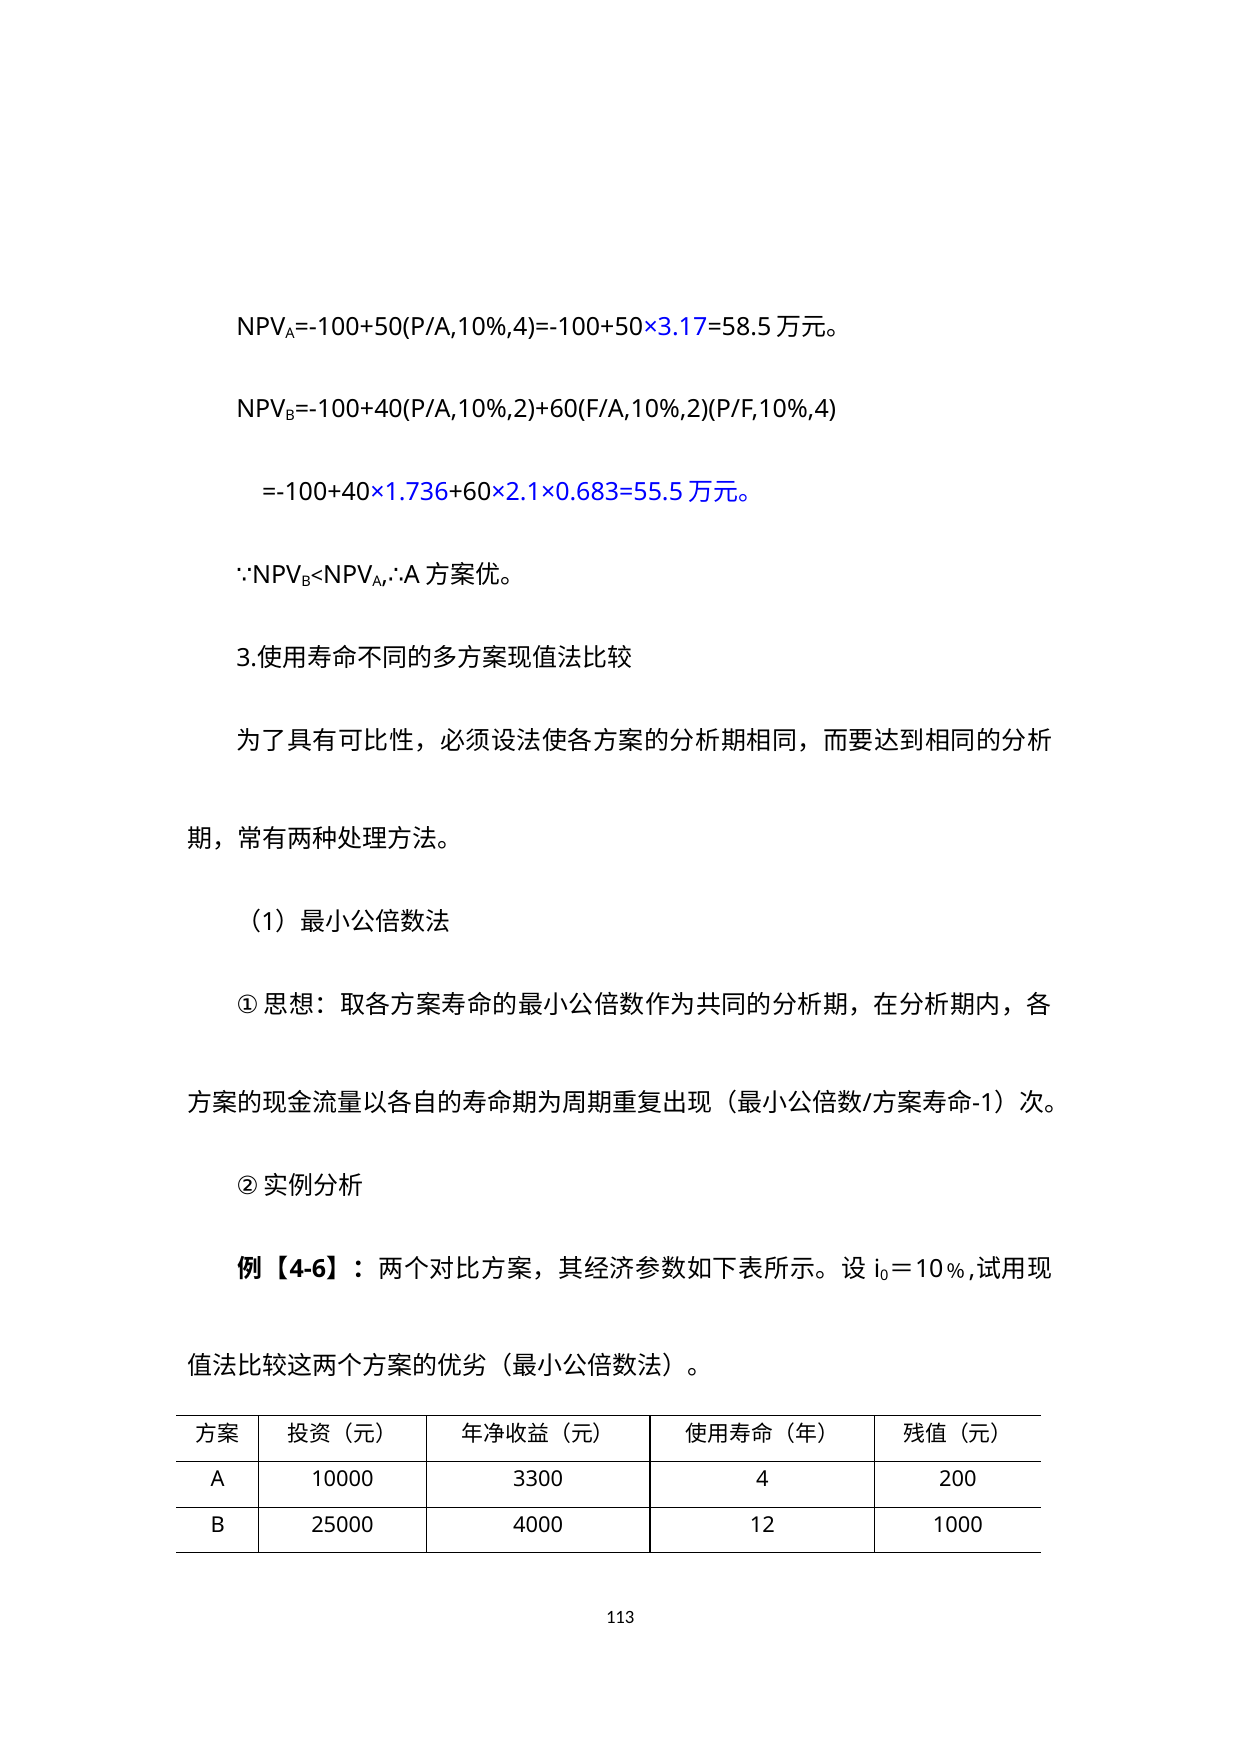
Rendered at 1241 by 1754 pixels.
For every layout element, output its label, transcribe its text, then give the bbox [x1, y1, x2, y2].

table_cell 25000 [259, 1508, 426, 1552]
table_cell 3300 [427, 1462, 649, 1507]
table_cell B [176, 1508, 258, 1552]
text （1）最小公倍数法 [187, 887, 1053, 952]
text 为了具有可比性，必须设法使各方案的分析期相同，而要达到相同的分析期，常有两种处理方法。 [187, 706, 1053, 869]
table_cell A [176, 1462, 258, 1507]
text ①思想：取各方案寿命的最小公倍数作为共同的分析期，在分析期内，各方案的现金流量以各自的寿命期为周期重复出现（最小公倍数/方案寿命-1）次。 [187, 970, 1053, 1133]
table_cell 1000 [875, 1508, 1041, 1552]
table_header 使用寿命（年） [651, 1416, 874, 1461]
table_cell 12 [651, 1508, 874, 1552]
table_cell 200 [875, 1462, 1041, 1507]
text ∵NPVB<NPVA,∴A方案优。 [187, 540, 1053, 605]
table_cell 4 [651, 1462, 874, 1507]
text =-100+40×1.736+60×2.1×0.683=55.5万元。 [187, 457, 1053, 522]
table_cell 10000 [259, 1462, 426, 1507]
text NPVA=-100+50(P/A,10%,4)=-100+50×3.17=58.5万元。 [187, 292, 1053, 357]
table_cell 4000 [427, 1508, 649, 1552]
text 例【4-6】：两个对比方案，其经济参数如下表所示。设i0＝10﹪,试用现值法比较这两个方案的优劣（最小公倍数法）。 [187, 1234, 1053, 1396]
text NPVB=-100+40(P/A,10%,2)+60(F/A,10%,2)(P/F,10%,4) [187, 375, 1053, 440]
table_header 年净收益（元） [427, 1416, 649, 1461]
table_header 投资（元） [259, 1416, 426, 1461]
table_header 残值（元） [875, 1416, 1041, 1461]
table_header 方案 [176, 1416, 258, 1461]
text ②实例分析 [187, 1151, 1053, 1216]
text 3.使用寿命不同的多方案现值法比较 [187, 623, 1053, 688]
